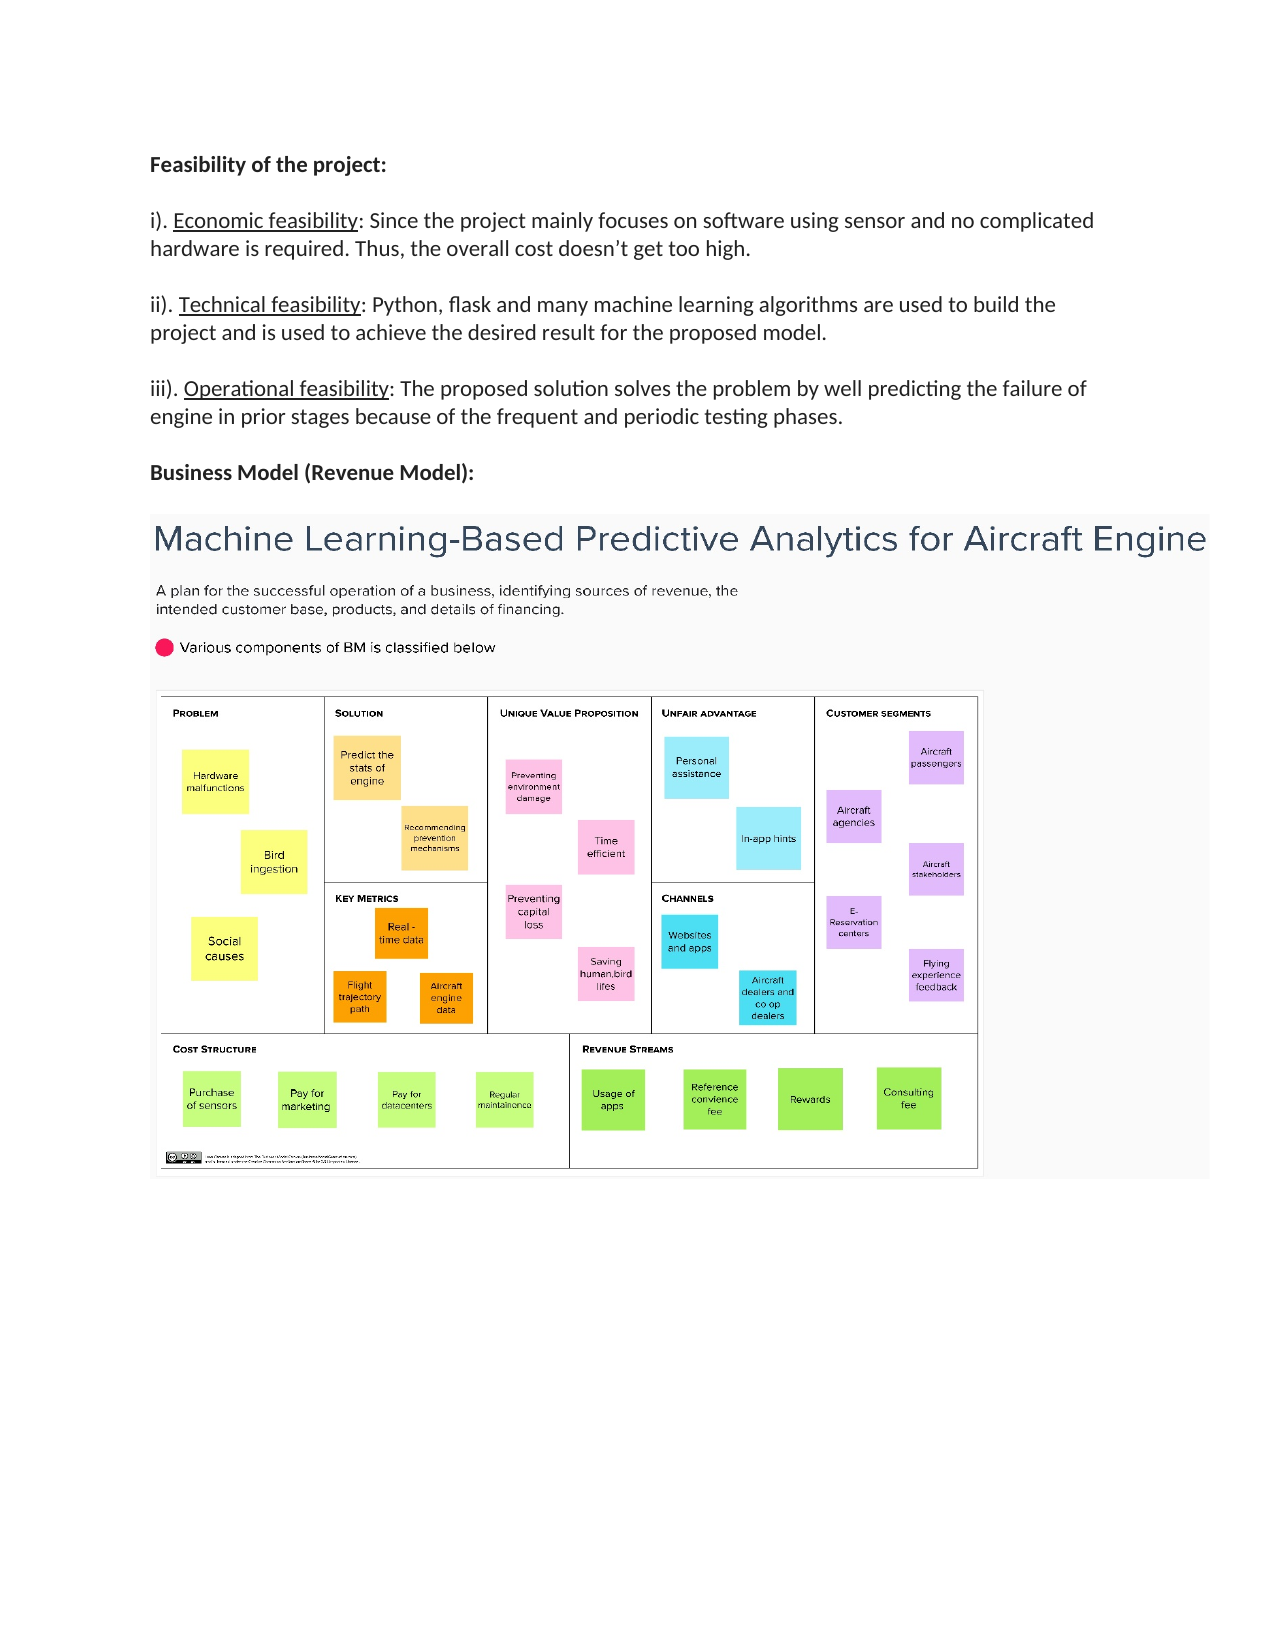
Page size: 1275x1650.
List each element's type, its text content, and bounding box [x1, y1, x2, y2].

text Business Model (Revenue Model): [150, 458, 1125, 486]
picture [150, 514, 1210, 1179]
text ii). Technical feasibility: Python, flask and many machine learning algorithms are used to build the project and is used to achieve the desired result for the proposed model. [150, 290, 1125, 346]
text i). Economic feasibility: Since the project mainly focuses on software using sensor and no complicated hardware is required. Thus, the overall cost doesn’t get too high. [150, 206, 1125, 262]
text iii). Operational feasibility: The proposed solution solves the problem by well predicting the failure of engine in prior stages because of the frequent and periodic testing phases. [150, 374, 1125, 430]
text Feasibility of the project: [150, 150, 1125, 178]
